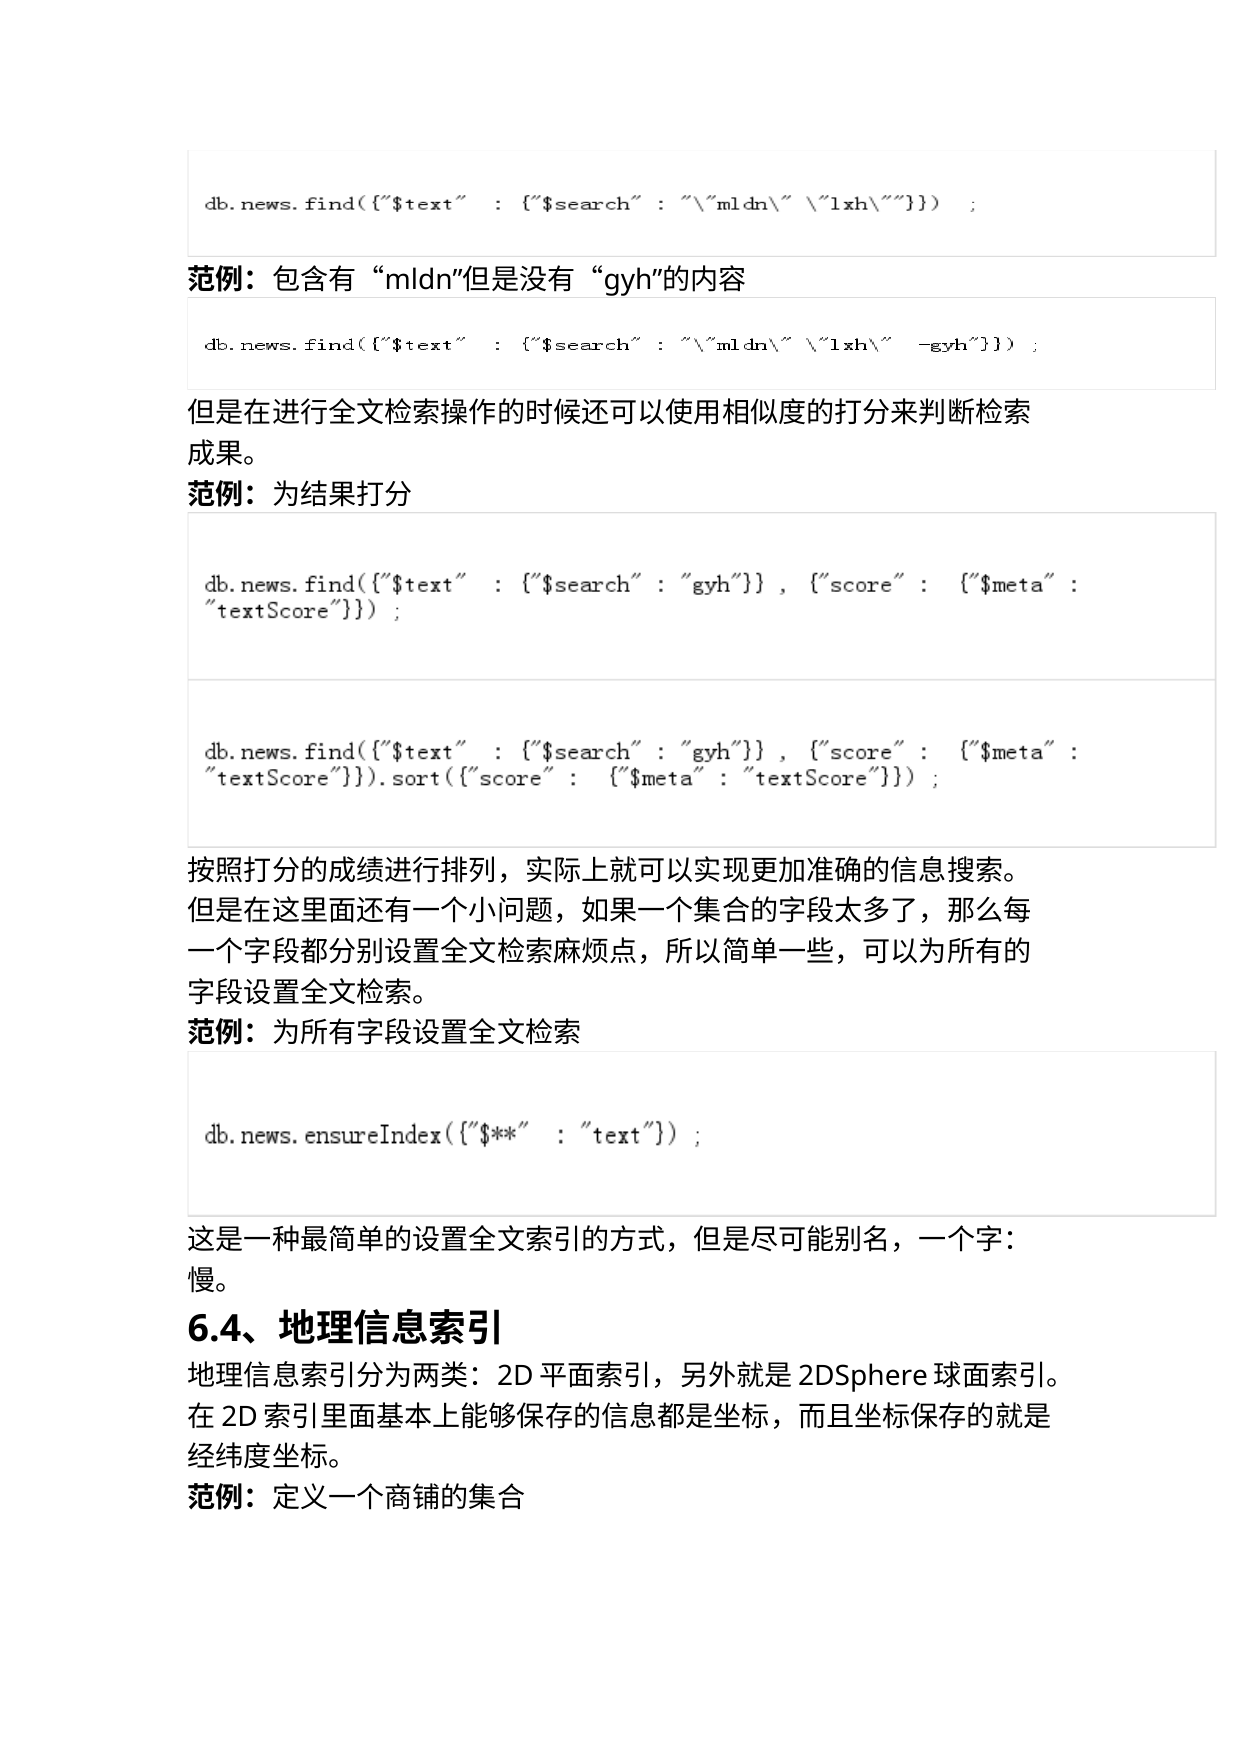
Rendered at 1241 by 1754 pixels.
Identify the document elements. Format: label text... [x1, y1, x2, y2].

text 范例：定义一个商铺的集合 [187, 1475, 1053, 1516]
text 但是在这里面还有一个小问题，如果一个集合的字段太多了，那么每一个字段都分别设置全文检索麻烦点，所以简单一些，可以为所有的字段设置全文检索。 [187, 888, 1053, 1010]
picture [187, 150, 1223, 257]
text 范例：包含有“mldn”但是没有“gyh”的内容 [187, 257, 1053, 297]
text 这是一种最简单的设置全文索引的方式，但是尽可能别名，一个字：慢。 [187, 1217, 1053, 1298]
picture [187, 297, 1223, 390]
text 范例：为所有字段设置全文检索 [187, 1010, 1053, 1051]
text 6.4、地理信息索引 [187, 1298, 1053, 1352]
text 范例：为结果打分 [187, 471, 1053, 512]
text 地理信息索引分为两类：2D平面索引，另外就是2DSphere球面索引。在2D索引里面基本上能够保存的信息都是坐标，而且坐标保存的就是经纬度坐标。 [187, 1352, 1053, 1475]
text 按照打分的成绩进行排列，实际上就可以实现更加准确的信息搜索。 [187, 848, 1053, 888]
text 但是在进行全文检索操作的时候还可以使用相似度的打分来判断检索成果。 [187, 390, 1053, 471]
picture [187, 1051, 1223, 1217]
picture [187, 512, 1223, 848]
